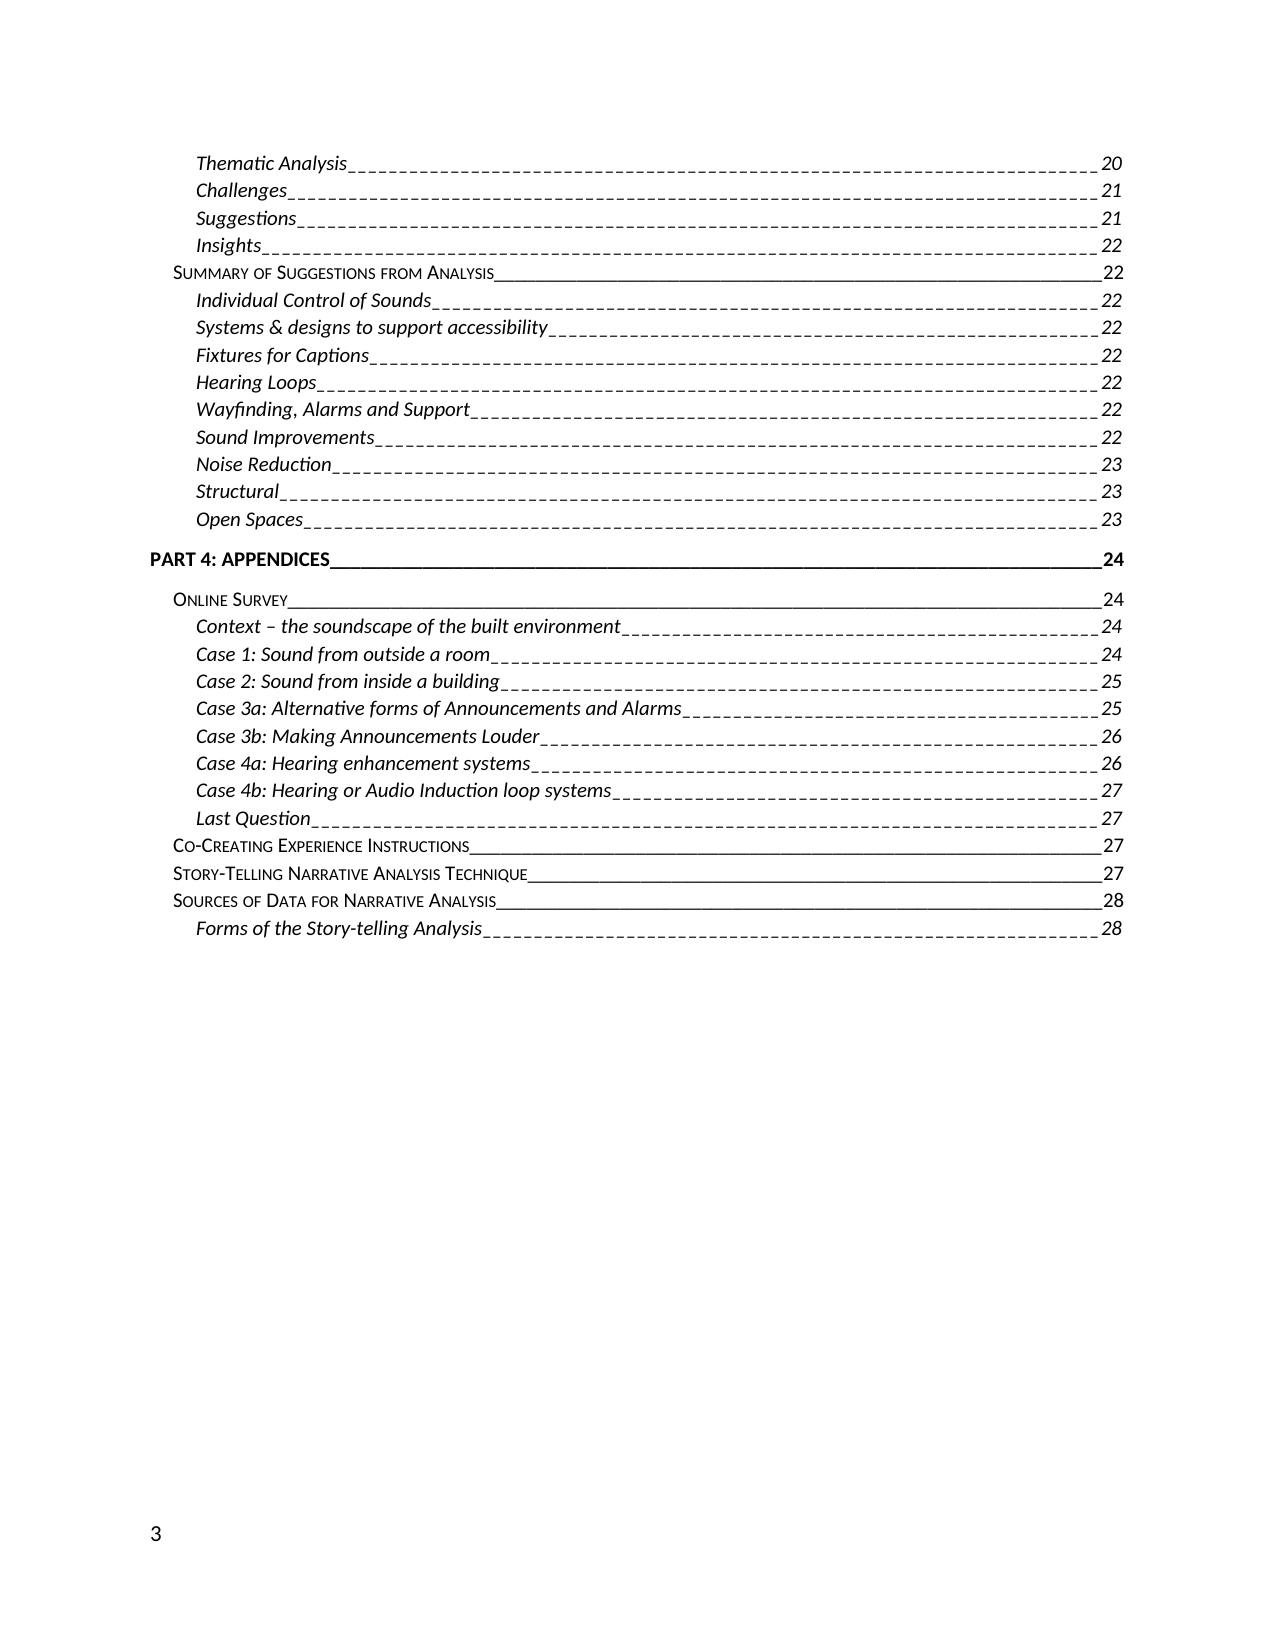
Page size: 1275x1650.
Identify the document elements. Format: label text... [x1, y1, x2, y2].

text Sound Improvements 22 [196, 424, 1125, 449]
text Individual Control of Sounds 22 [196, 287, 1125, 312]
text Co-Creating Experience Instructions 27 [173, 832, 1125, 858]
text Hearing Loops 22 [196, 369, 1125, 394]
text Case 4b: Hearing or Audio Induction loop systems 27 [196, 778, 1125, 803]
text Suggestions 21 [196, 205, 1125, 230]
text Summary of Suggestions from Analysis 22 [173, 259, 1125, 285]
text Noise Reduction 23 [196, 451, 1125, 477]
text Open Spaces 23 [196, 506, 1125, 532]
text Case 3a: Alternative forms of Announcements and Alarms 25 [196, 696, 1125, 721]
text Context – the soundscape of the built environment 24 [196, 613, 1125, 639]
text Systems & designs to support accessibility 22 [196, 314, 1125, 340]
text Structural 23 [196, 479, 1125, 504]
text Last Question 27 [311, 805, 1125, 831]
text Forms of the Story-telling Analysis 28 [196, 915, 1125, 940]
text Case 2: Sound from inside a building 25 [196, 668, 1125, 693]
text Wayfinding, Alarms and Support 22 [196, 397, 1125, 422]
text Sources of Data for Narrative Analysis 28 [173, 887, 1125, 913]
text Case 4a: Hearing enhancement systems 26 [531, 750, 1125, 776]
text Case 3b: Making Announcements Louder 26 [540, 723, 1125, 748]
text Part 4: Appendices 24 [150, 546, 1125, 571]
text Thematic Analysis 20 [196, 150, 1125, 175]
text Fixtures for Captions 22 [196, 342, 1125, 367]
text Challenges 21 [196, 177, 1125, 203]
text Online Survey 24 [173, 586, 1125, 611]
text Case 1: Sound from outside a room 24 [490, 641, 1125, 666]
text Story-Telling Narrative Analysis Technique 27 [173, 860, 1125, 885]
text Insights 22 [196, 232, 1125, 258]
